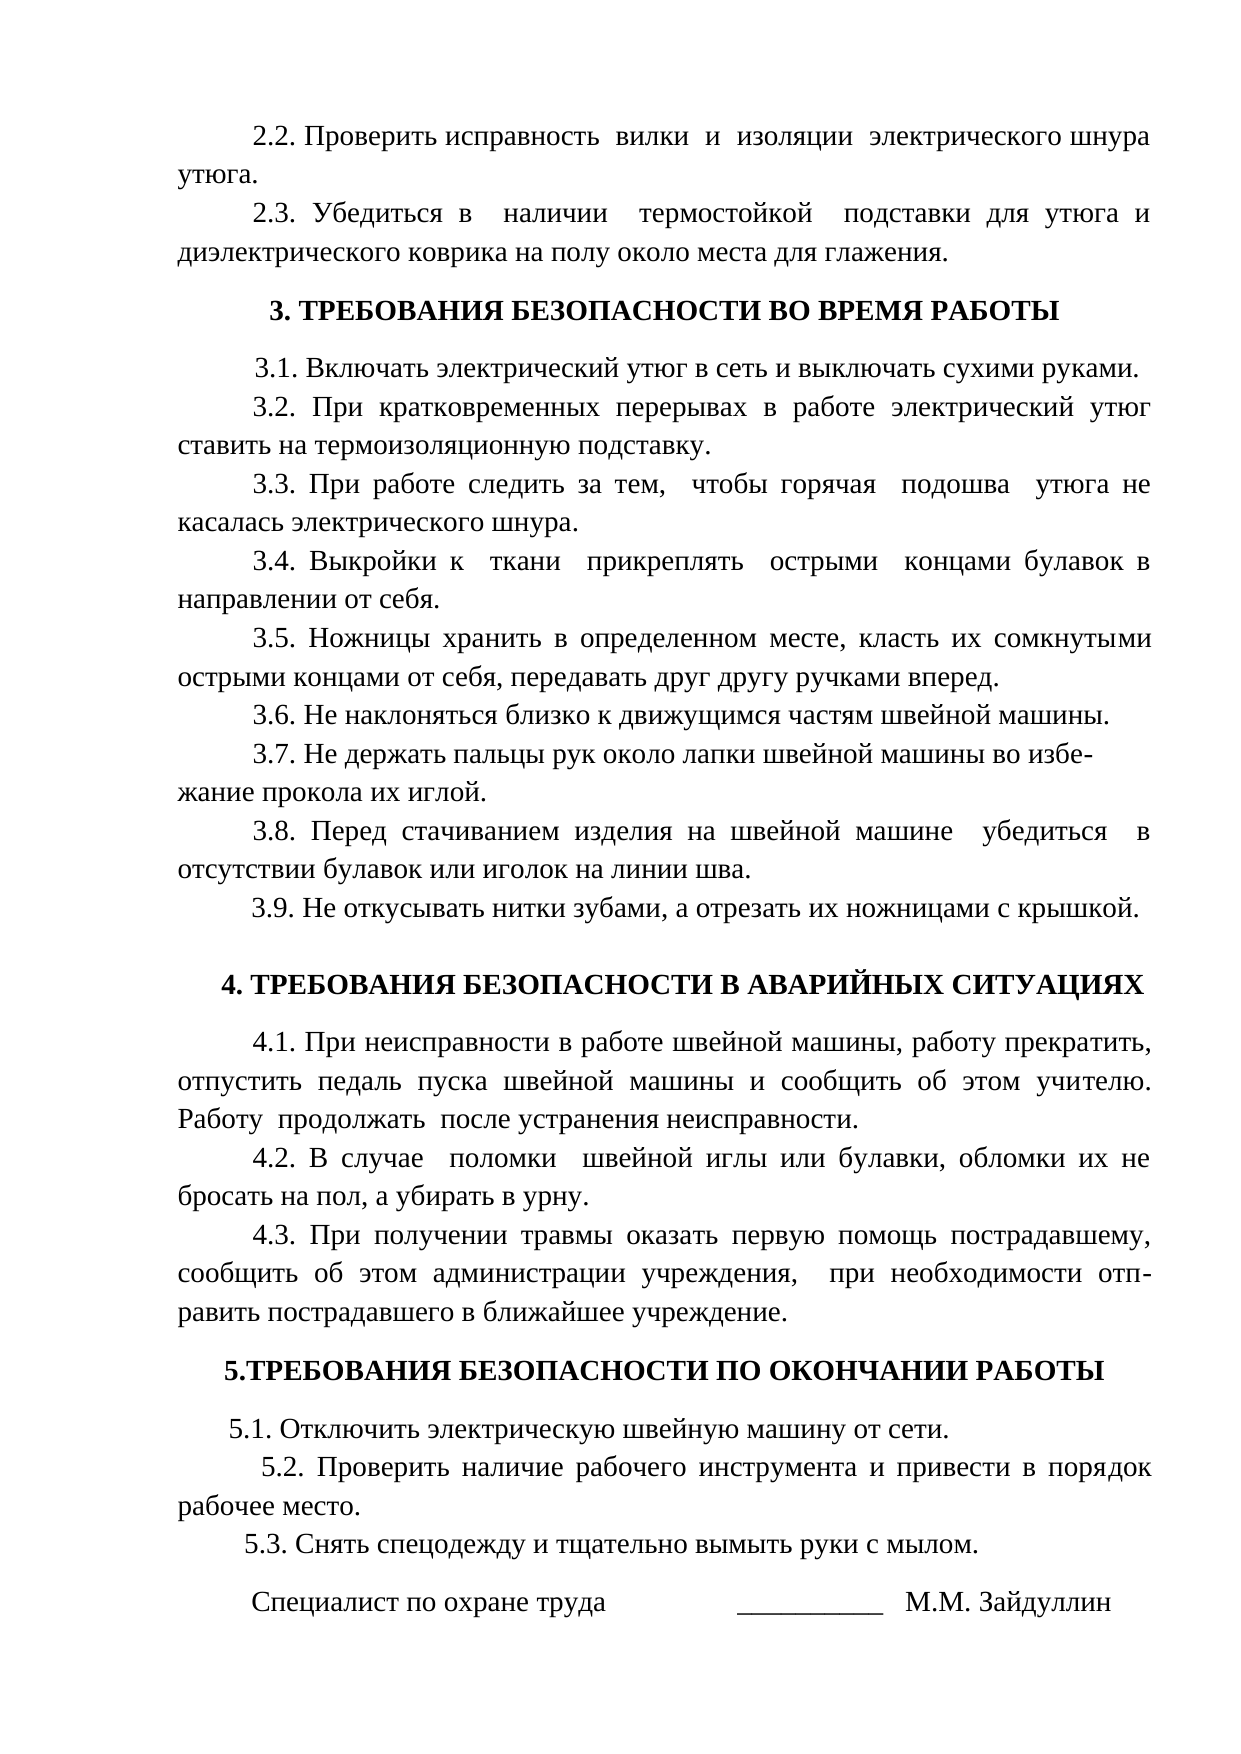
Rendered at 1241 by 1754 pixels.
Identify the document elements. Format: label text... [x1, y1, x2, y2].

text 4. ТРЕБОВАНИЯ БЕЗОПАСНОСТИ В АВАРИЙНЫХ СИТУАЦИЯХ [177, 967, 1152, 1001]
text 3.5. Ножницы хранить в определенном месте, класть их сомкнутыми острыми концами от себя, передавать друг другу ручками вперед. [177, 620, 1152, 692]
text 4.1. При неисправности в работе швейной машины, работу прекратить, отпустить педаль пуска швейной машины и сообщить об этом учителю. Работу продолжать после устранения неисправности. [177, 1024, 1152, 1135]
text 3.2. При кратковременных перерывах в работе электрический утюг ставить на термоизоляционную подставку. [177, 389, 1152, 461]
text 2.2. Проверить исправность вилки и изоляции электрического шнура утюга. [177, 118, 1152, 190]
text 4.2. В случае поломки швейной иглы или булавки, обломки их не бросать на пол, а убирать в урну. [177, 1140, 1152, 1212]
text 3.3. При работе следить за тем, чтобы горячая подошва утюга не касалась электрического шнура. [177, 466, 1152, 538]
text Специалист по охране труда __________ М.М. Зайдуллин [177, 1584, 1152, 1617]
text 5.3. Снять спецодежду и тщательно вымыть руки с мылом. [244, 1526, 1152, 1560]
text 5.1. Отключить электрическую швейную машину от сети. [177, 1411, 1152, 1444]
text 3.7. Не держать пальцы рук около лапки швейной машины во избежание прокола их иглой. [177, 736, 1152, 808]
text 3. ТРЕБОВАНИЯ БЕЗОПАСНОСТИ ВО ВРЕМЯ РАБОТЫ [177, 293, 1152, 327]
text 3.8. Перед стачиванием изделия на швейной машине убедиться в отсутствии булавок или иголок на линии шва. [177, 813, 1152, 885]
text 5.2. Проверить наличие рабочего инструмента и привести в порядок рабочее место. [177, 1449, 1152, 1521]
text 3.9. Не откусывать нитки зубами, а отрезать их ножницами с крышкой. [177, 890, 1152, 923]
text 3.1. Включать электрический утюг в сеть и выключать сухими руками. [177, 350, 1152, 384]
text 3.4. Выкройки к ткани прикреплять острыми концами булавок в направлении от себя. [177, 543, 1152, 615]
text 5.ТРЕБОВАНИЯ БЕЗОПАСНОСТИ ПО ОКОНЧАНИИ РАБОТЫ [177, 1353, 1152, 1387]
text 2.3. Убедиться в наличии термостойкой подставки для утюга и диэлектрического коврика на полу около места для глажения. [177, 195, 1152, 267]
text 3.6. Не наклоняться близко к движущимся частям швейной машины. [177, 697, 1152, 731]
text 4.3. При получении травмы оказать первую помощь пострадавшему, сообщить об этом администрации учреждения, при необходимости отправить пострадавшего в ближайшее учреждение. [177, 1217, 1152, 1328]
